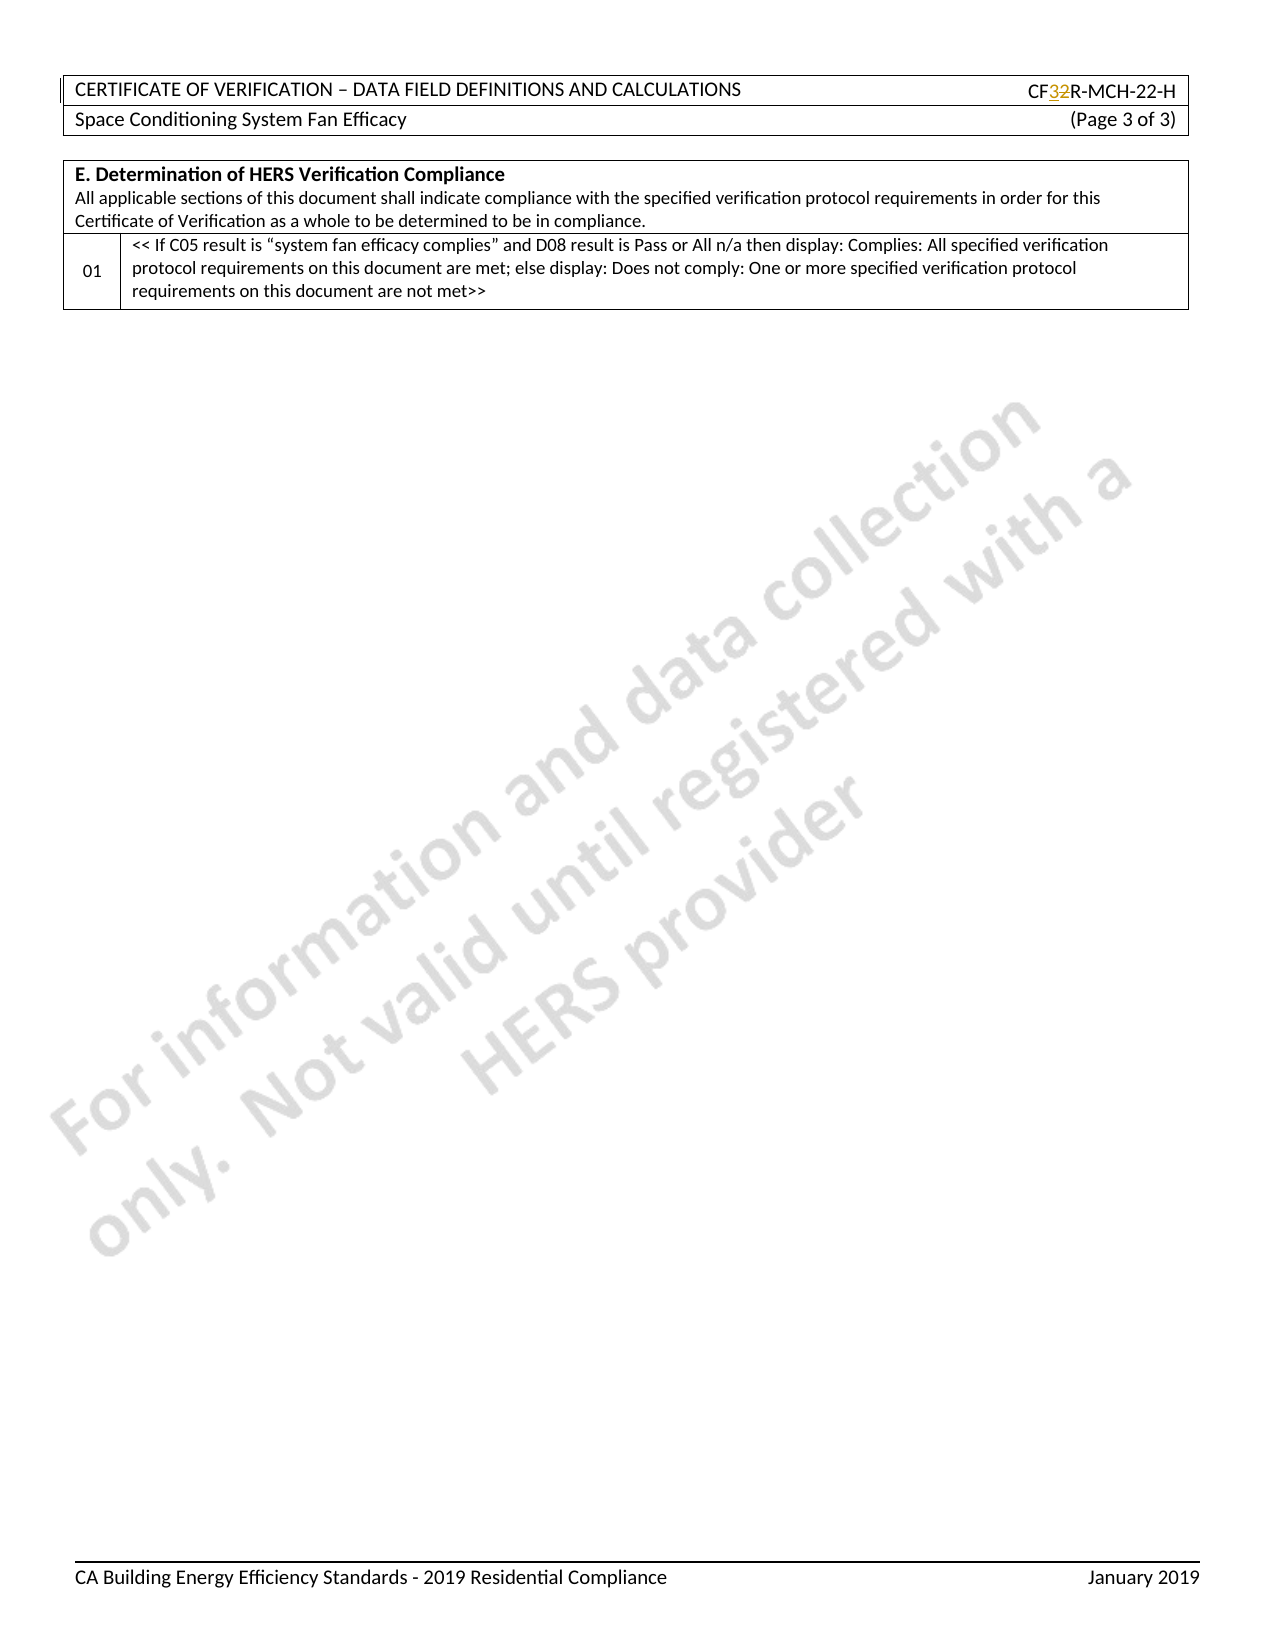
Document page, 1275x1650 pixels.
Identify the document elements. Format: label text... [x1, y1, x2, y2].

table_cell 01 [64, 234, 120, 308]
table_cell << If C05 result is “system fan efficacy complies” and D08 result is Pass or All n/a then display: Complies: All specified verification protocol requirements on this document are met; else display: Does not comply: One or more specified verification protocol requirements on this document are not met>> [121, 234, 1188, 308]
table_header E. Determination of HERS Verification Compliance All applicable sections of this document shall indicate compliance with the specified verification protocol requirements in order for this Certificate of Verification as a whole to be determined to be in compliance. [64, 161, 1188, 232]
